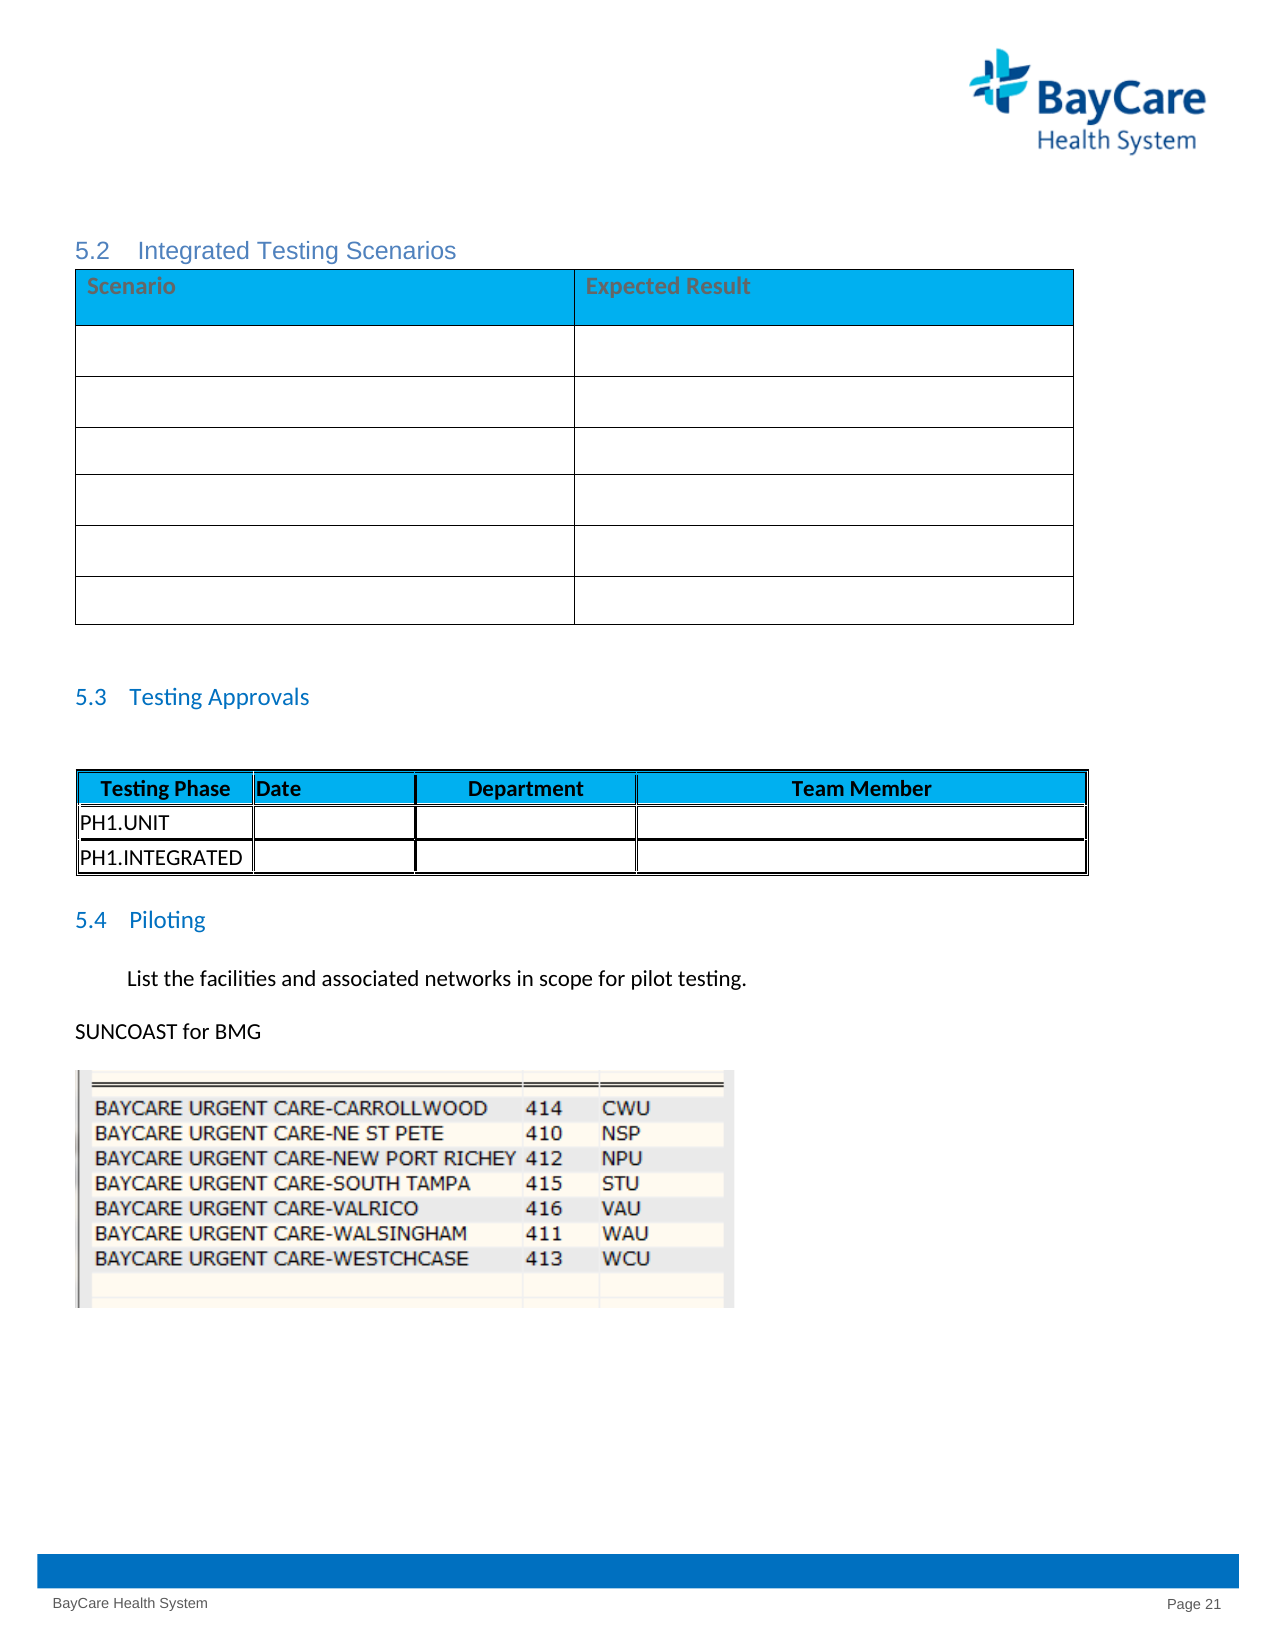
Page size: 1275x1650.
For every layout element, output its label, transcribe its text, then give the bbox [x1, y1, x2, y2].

subtitle 5.4 Piloting [75, 904, 1200, 935]
table_header Department [415, 773, 637, 803]
table_cell [254, 841, 415, 872]
table_cell [575, 577, 1073, 624]
table_cell [575, 377, 1073, 427]
picture [951, 37, 1233, 168]
table_cell [76, 475, 574, 525]
table_cell [417, 807, 635, 838]
table_cell [76, 526, 574, 576]
table_cell [575, 428, 1073, 474]
table_header Testing Phase [79, 773, 253, 803]
text SUNCOAST for BMG [75, 1017, 1200, 1045]
table_cell [76, 377, 574, 427]
table_header Team Member [637, 773, 1085, 803]
table_cell [76, 577, 574, 624]
table_cell [76, 326, 574, 376]
table_cell [575, 475, 1073, 525]
picture [75, 1070, 735, 1308]
table_header Date [254, 771, 415, 803]
table_cell [638, 804, 1086, 838]
table_header Scenario [76, 270, 574, 325]
table_cell [255, 807, 414, 838]
subtitle 5.3 Testing Approvals [75, 681, 1200, 712]
table_cell [575, 526, 1073, 576]
table_cell PH1.INTEGRATED [77, 838, 253, 872]
table_cell [575, 326, 1073, 376]
table_cell [415, 841, 637, 872]
table_header Expected Result [575, 270, 1073, 325]
table_cell PH1.UNIT [79, 804, 252, 838]
table_cell [76, 428, 574, 474]
subtitle 5.2 Integrated Testing Scenarios [75, 236, 1200, 265]
table_cell [637, 838, 1087, 872]
